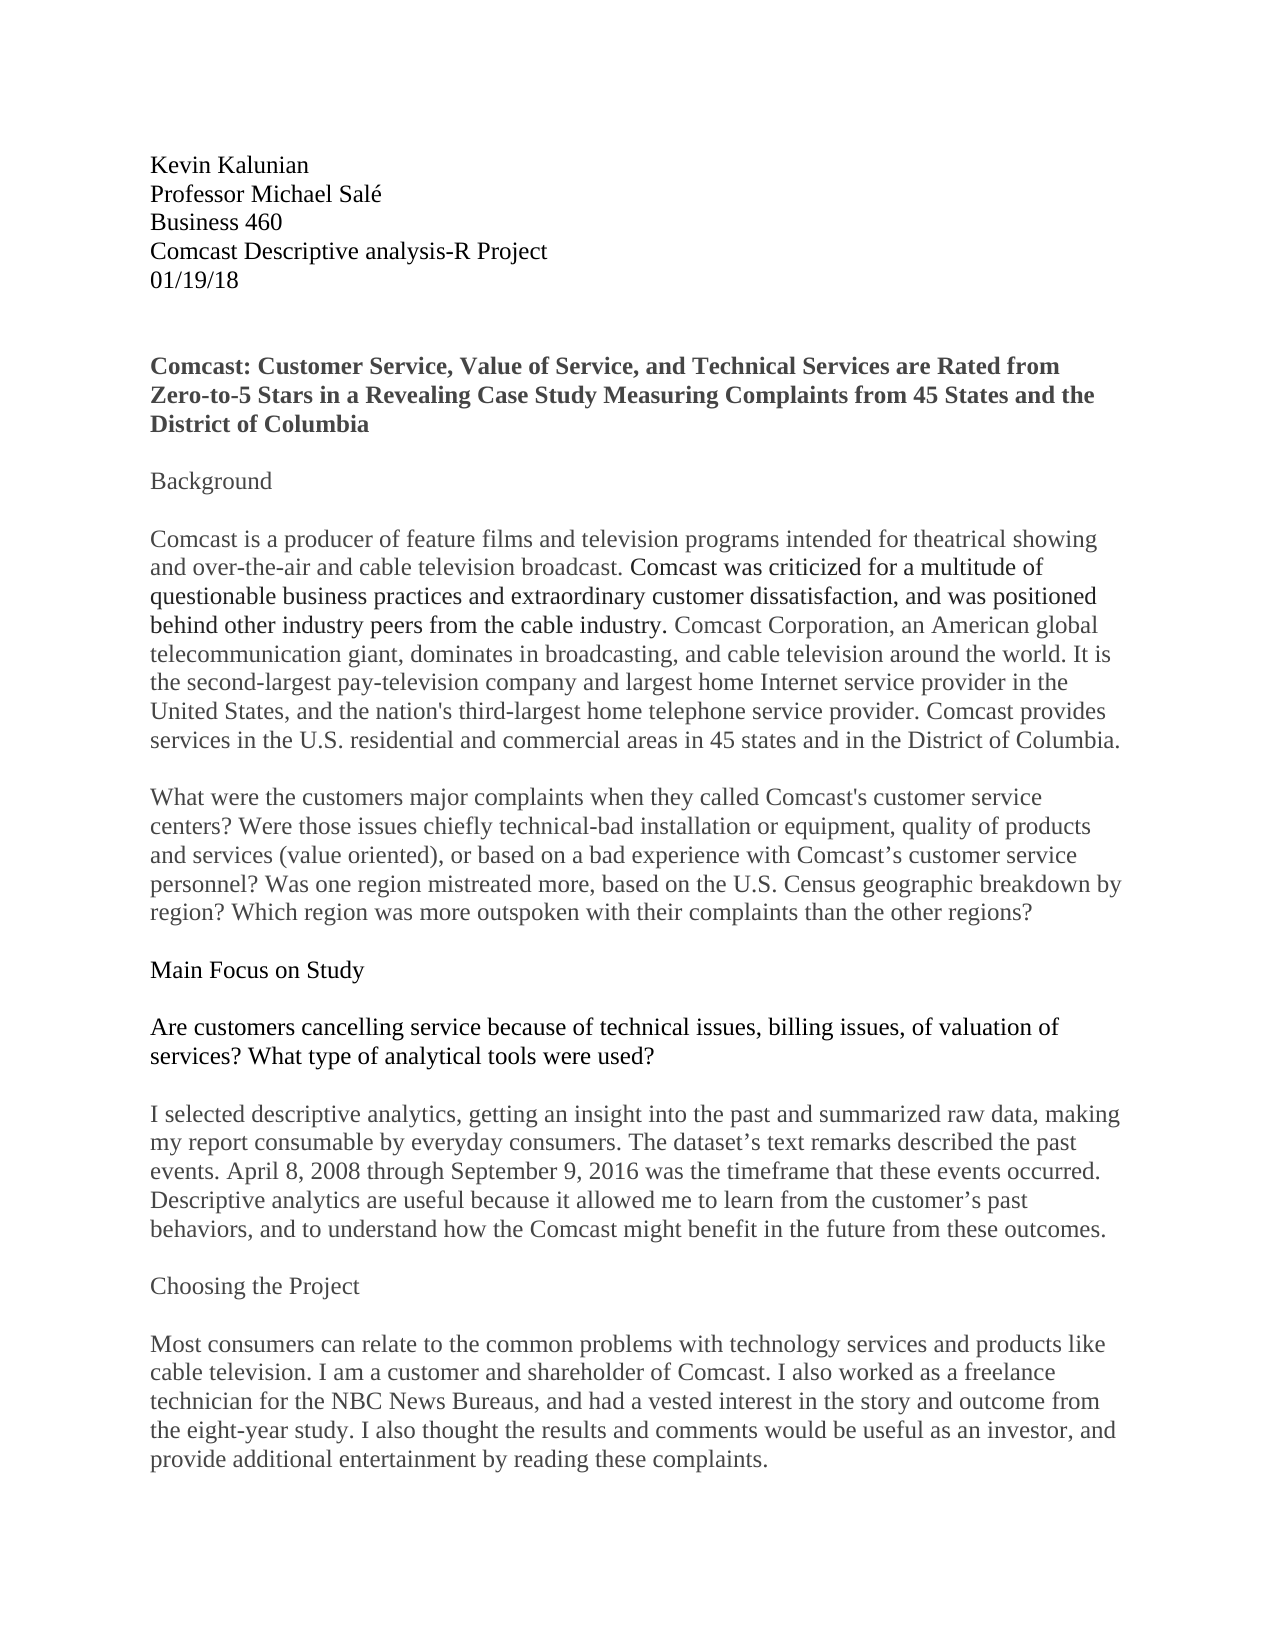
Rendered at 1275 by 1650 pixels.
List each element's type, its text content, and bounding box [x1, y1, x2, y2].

text Choosing the Project [150, 1271, 1125, 1300]
text I selected descriptive analytics, getting an insight into the past and summarized raw data, making my report consumable by everyday consumers. The dataset’s text remarks described the past events. April 8, 2008 through September 9, 2016 was the timeframe that these events occurred. Descriptive analytics are useful because it allowed me to learn from the customer’s past behaviors, and to understand how the Comcast might benefit in the future from these outcomes. [150, 1099, 1125, 1242]
text Are customers cancelling service because of technical issues, billing issues, of valuation of services? What type of analytical tools were used? [150, 1012, 1125, 1070]
text Business 460 [150, 207, 1125, 236]
text Comcast Descriptive analysis-R Project [150, 236, 1125, 265]
text Professor Michael Salé [150, 179, 1125, 207]
text Comcast: Customer Service, Value of Service, and Technical Services are Rated from Zero-to-5 Stars in a Revealing Case Study Measuring Complaints from 45 States and the District of Columbia [150, 351, 1125, 437]
text What were the customers major complaints when they called Comcast's customer service centers? Were those issues chiefly technical-bad installation or equipment, quality of products and services (value oriented), or based on a bad experience with Comcast’s customer service personnel? Was one region mistreated more, based on the U.S. Census geographic breakdown by region? Which region was more outspoken with their complaints than the other regions? [150, 782, 1125, 926]
text Comcast is a producer of feature films and television programs intended for theatrical showing and over-the-air and cable television broadcast. Comcast was criticized for a multitude of questionable business practices and extraordinary customer dissatisfaction, and was positioned behind other industry peers from the cable industry. Comcast Corporation, an American global telecommunication giant, dominates in broadcasting, and cable television around the world. It is the second-largest pay-television company and largest home Internet service provider in the United States, and the nation's third-largest home telephone service provider. Comcast provides services in the U.S. residential and commercial areas in 45 states and in the District of Columbia. [150, 524, 1125, 754]
text Background [150, 466, 1125, 495]
text Kevin Kalunian [150, 150, 1125, 179]
text Most consumers can relate to the common problems with technology services and products like cable television. I am a customer and shareholder of Comcast. I also worked as a freelance technician for the NBC News Bureaus, and had a vested interest in the story and outcome from the eight-year study. I also thought the results and comments would be useful as an investor, and provide additional entertainment by reading these complaints. [150, 1329, 1125, 1472]
text Main Focus on Study [150, 955, 1125, 984]
text 01/19/18 [150, 265, 1125, 294]
